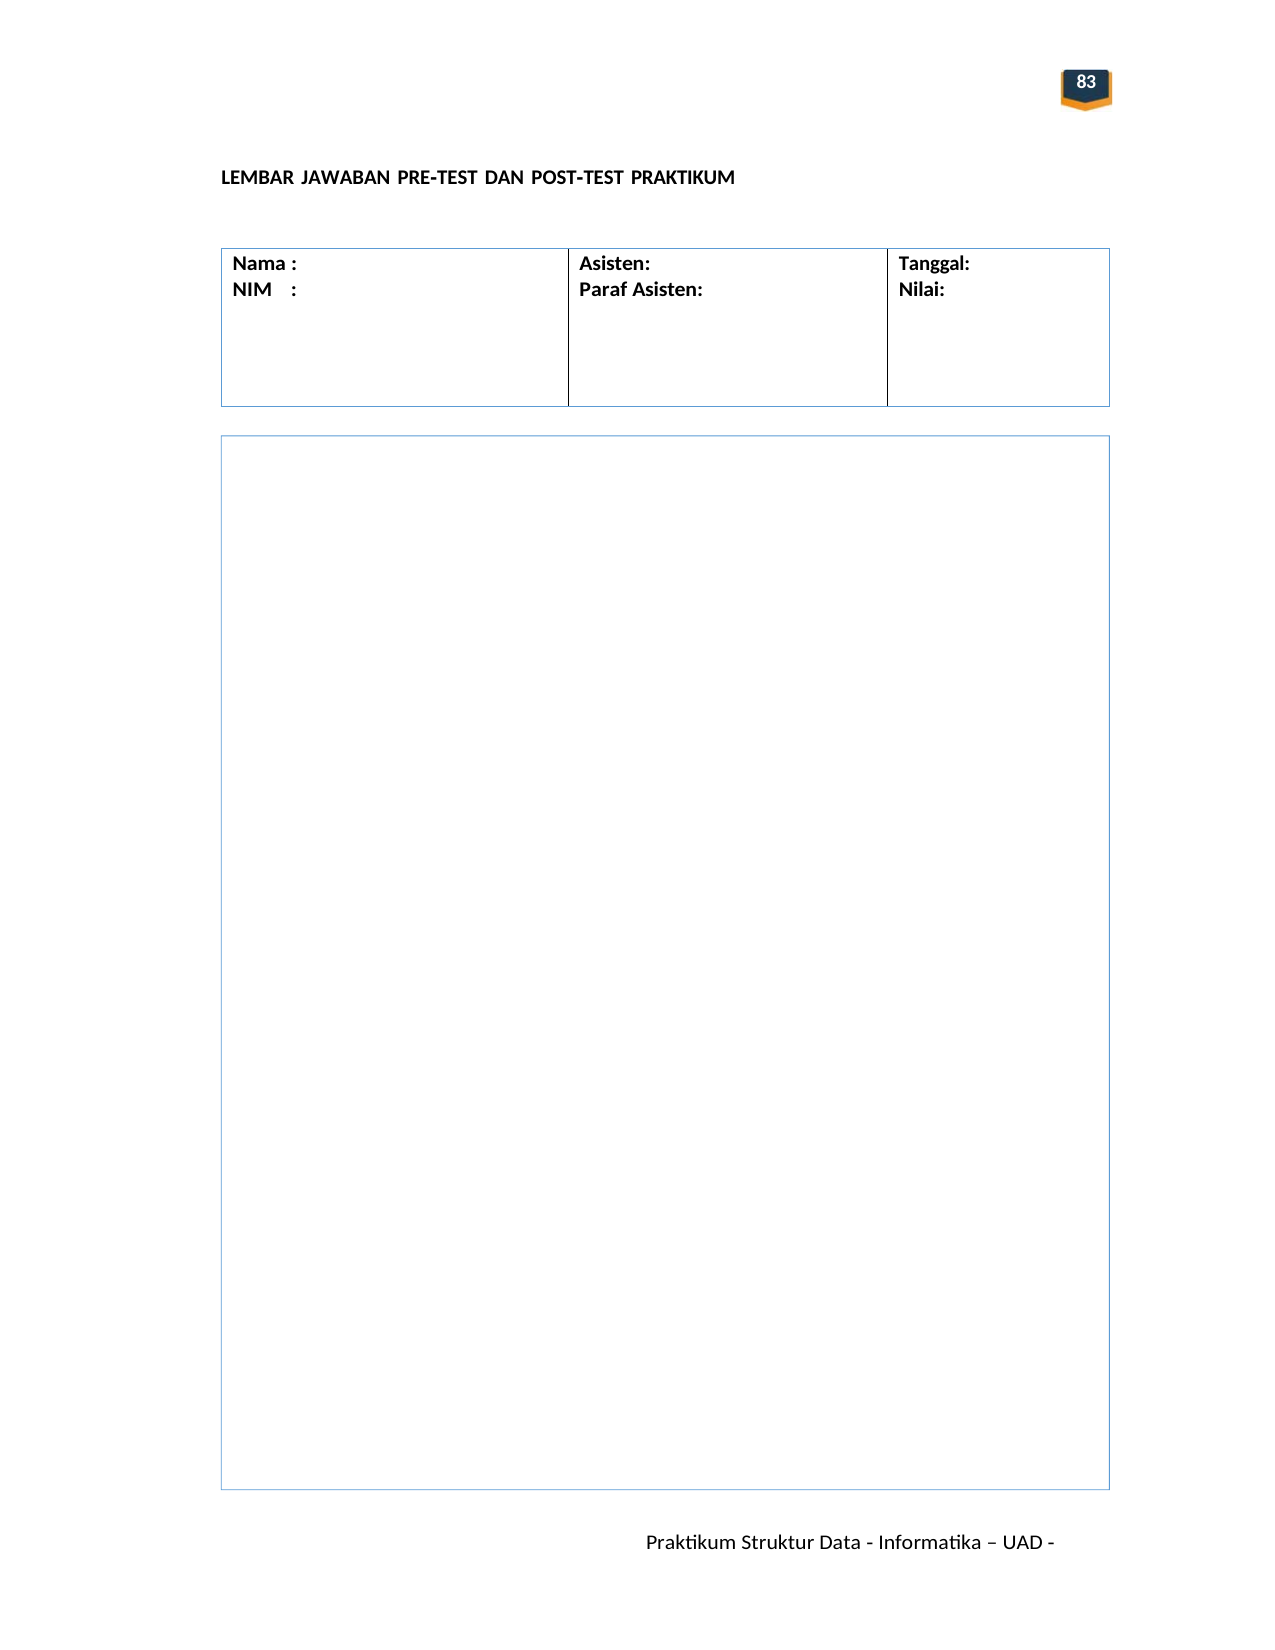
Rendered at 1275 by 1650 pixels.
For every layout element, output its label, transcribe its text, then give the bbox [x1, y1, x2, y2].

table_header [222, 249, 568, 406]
picture [1060, 69, 1113, 112]
subtitle LEMBAR JAWABAN PRE‐TEST DAN POST‐TEST PRAKTIKUM [221, 164, 1192, 189]
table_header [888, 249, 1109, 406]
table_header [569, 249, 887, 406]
